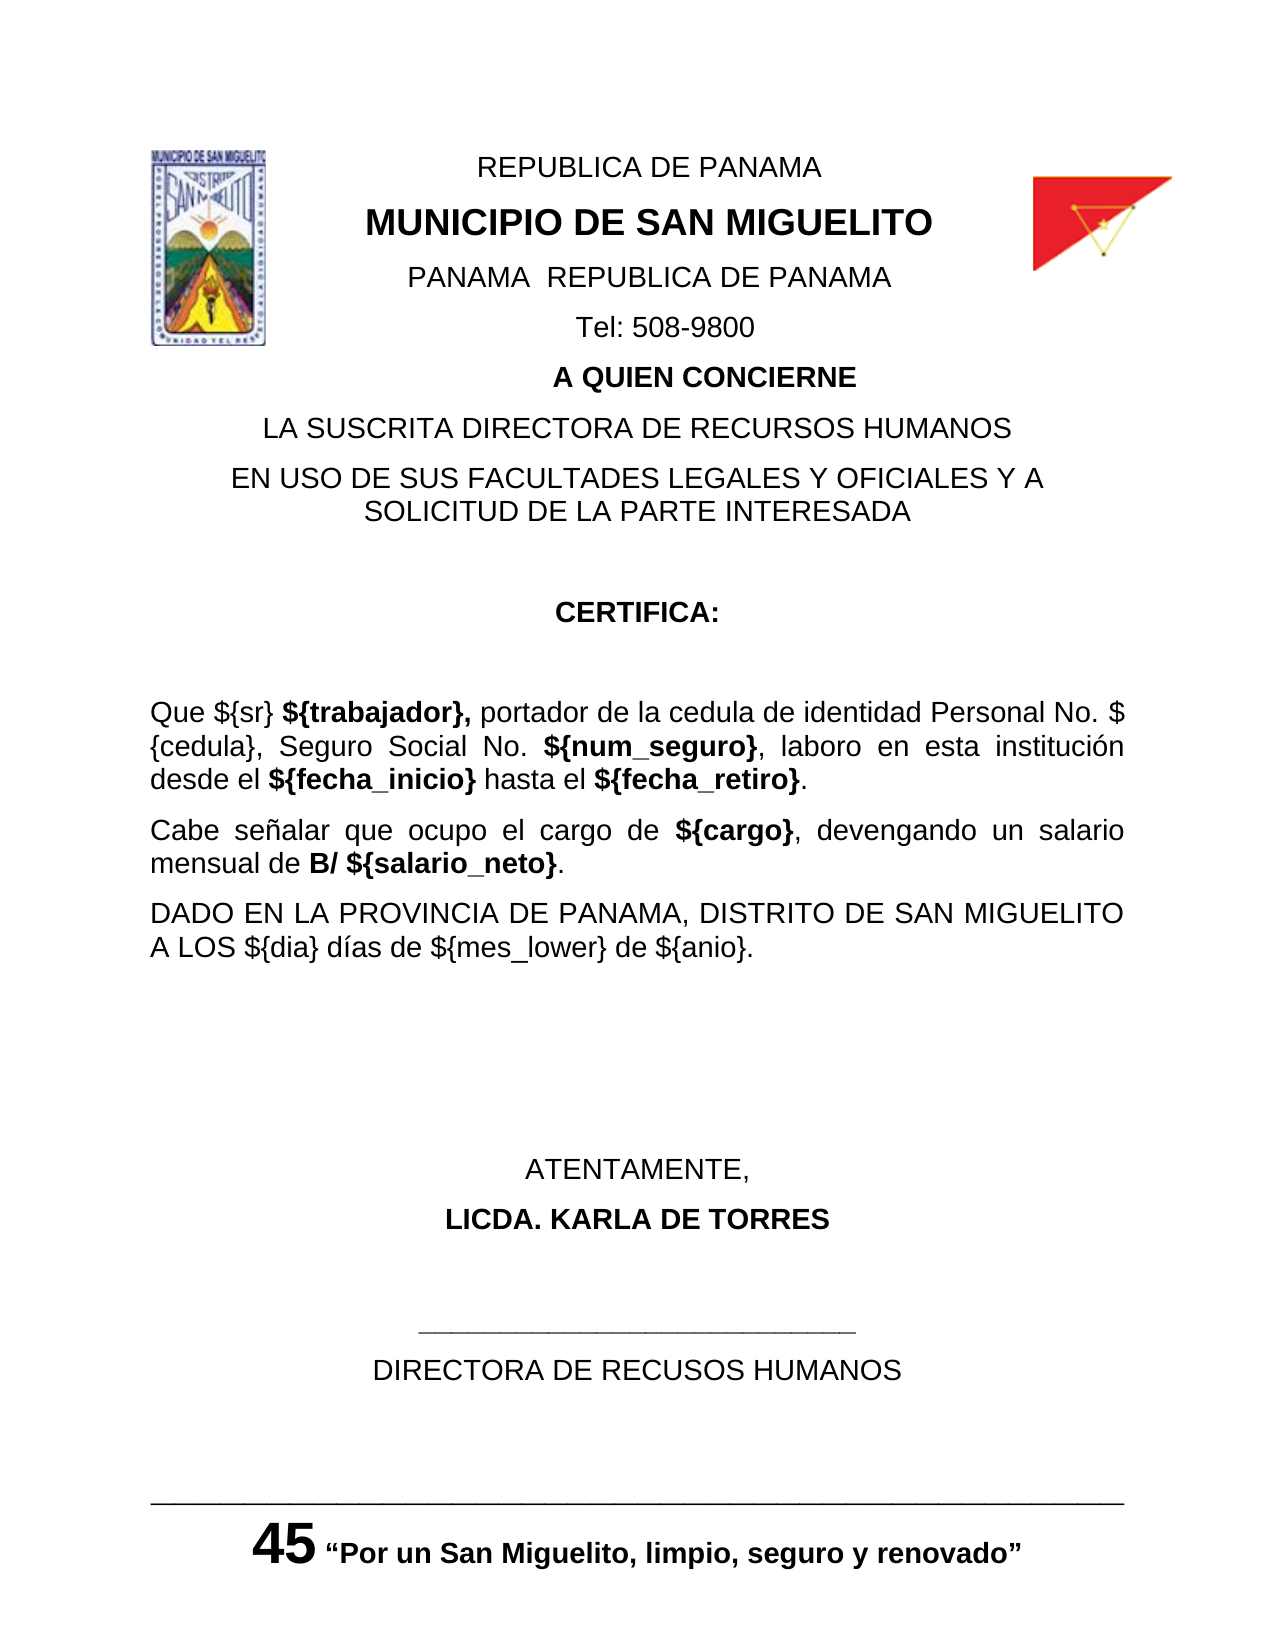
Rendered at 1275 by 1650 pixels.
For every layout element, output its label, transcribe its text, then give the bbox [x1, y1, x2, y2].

text ___________________________ [150, 1303, 1125, 1336]
text PANAMA REPUBLICA DE PANAMA [266, 260, 1125, 293]
text Cabe señalar que ocupo el cargo de ${cargo}, devengando un salario mensual de B/ ${salario_neto}. [150, 812, 1125, 879]
text LA SUSCRITA DIRECTORA DE RECURSOS HUMANOS [150, 411, 1125, 444]
text CERTIFICA: [150, 595, 1125, 628]
text REPUBLICA DE PANAMA [266, 150, 1125, 183]
text EN USO DE SUS FACULTADES LEGALES Y OFICIALES Y A SOLICITUD DE LA PARTE INTERESADA [150, 461, 1125, 528]
text ATENTAMENTE, [150, 1152, 1125, 1186]
text MUNICIPIO DE SAN MIGUELITO [266, 200, 1032, 243]
text Que ${sr} ${trabajador}, portador de la cedula de identidad Personal No. ${cedula}, Seguro Social No. ${num_seguro}, laboro en esta institución desde el ${fecha_inicio} hasta el ${fecha_retiro}. [150, 695, 1125, 796]
text DADO EN LA PROVINCIA DE PANAMA, DISTRITO DE SAN MIGUELITO A LOS ${dia} días de ${mes_lower} de ${anio}. [150, 896, 1125, 963]
text DIRECTORA DE RECUSOS HUMANOS [150, 1353, 1125, 1386]
picture [150, 150, 266, 346]
text LICDA. KARLA DE TORRES [150, 1202, 1125, 1236]
text Tel: 508-9800 [519, 310, 1125, 344]
text A QUIEN CONCIERNE [150, 360, 1125, 394]
picture [1032, 176, 1173, 271]
